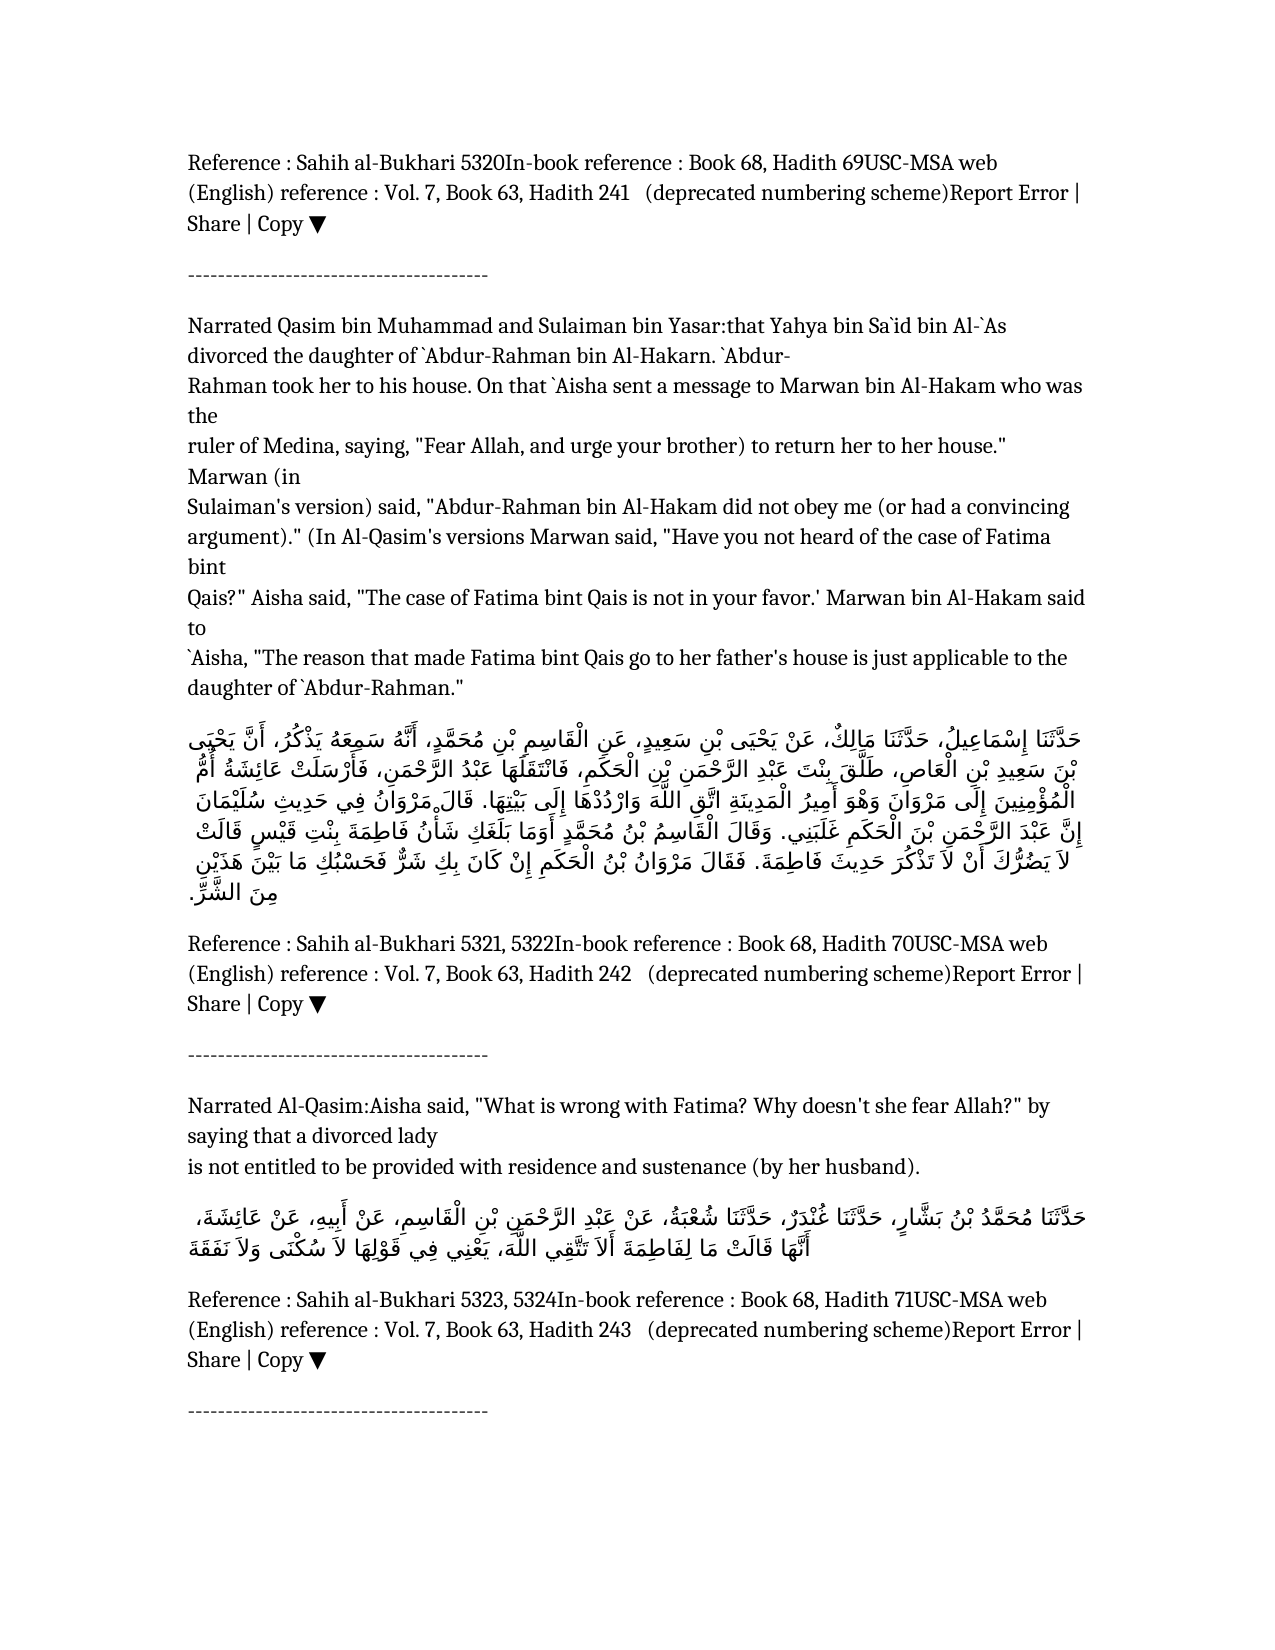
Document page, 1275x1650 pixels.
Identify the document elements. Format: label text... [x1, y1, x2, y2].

text Reference : Sahih al-Bukhari 5323, 5324In-book reference : Book 68, Hadith 71USC-MSA web (English) reference : Vol. 7, Book 63, Hadith 243 (deprecated numbering scheme)Report Error | Share | Copy ▼ [187, 1287, 1087, 1373]
text ---------------------------------------- [187, 261, 1087, 288]
text ---------------------------------------- [187, 1398, 1087, 1424]
text Narrated Qasim bin Muhammad and Sulaiman bin Yasar:that Yahya bin Sa`id bin Al-`As divorced the daughter of `Abdur-Rahman bin Al-Hakarn. `Abdur- Rahman took her to his house. On that `Aisha sent a message to Marwan bin Al-Hakam who was the ruler of Medina, saying, "Fear Allah, and urge your brother) to return her to her house." Marwan (in Sulaiman's version) said, "Abdur-Rahman bin Al-Hakam did not obey me (or had a convincing argument)." (In Al-Qasim's versions Marwan said, "Have you not heard of the case of Fatima bint Qais?" Aisha said, "The case of Fatima bint Qais is not in your favor.' Marwan bin Al-Hakam said to `Aisha, "The reason that made Fatima bint Qais go to her father's house is just applicable to the daughter of `Abdur-Rahman." [187, 312, 1087, 701]
text ---------------------------------------- [187, 1042, 1087, 1068]
text حَدَّثَنَا مُحَمَّدُ بْنُ بَشَّارٍ، حَدَّثَنَا غُنْدَرٌ، حَدَّثَنَا شُعْبَةُ، عَنْ عَبْدِ الرَّحْمَنِ بْنِ الْقَاسِمِ، عَنْ أَبِيهِ، عَنْ عَائِشَةَ، أَنَّهَا قَالَتْ مَا لِفَاطِمَةَ أَلاَ تَتَّقِي اللَّهَ، يَعْنِي فِي قَوْلِهَا لاَ سُكْنَى وَلاَ نَفَقَةَ [187, 1204, 1087, 1262]
text Reference : Sahih al-Bukhari 5321, 5322In-book reference : Book 68, Hadith 70USC-MSA web (English) reference : Vol. 7, Book 63, Hadith 242 (deprecated numbering scheme)Report Error | Share | Copy ▼ [187, 931, 1087, 1017]
text حَدَّثَنَا إِسْمَاعِيلُ، حَدَّثَنَا مَالِكٌ، عَنْ يَحْيَى بْنِ سَعِيدٍ، عَنِ الْقَاسِمِ بْنِ مُحَمَّدٍ، أَنَّهُ سَمِعَهُ يَذْكُرُ، أَنَّ يَحْيَى بْنَ سَعِيدِ بْنِ الْعَاصِ، طَلَّقَ بِنْتَ عَبْدِ الرَّحْمَنِ بْنِ الْحَكَمِ، فَانْتَقَلَهَا عَبْدُ الرَّحْمَنِ، فَأَرْسَلَتْ عَائِشَةُ أُمُّ الْمُؤْمِنِينَ إِلَى مَرْوَانَ وَهْوَ أَمِيرُ الْمَدِينَةِ اتَّقِ اللَّهَ وَارْدُدْهَا إِلَى بَيْتِهَا‏.‏ قَالَ مَرْوَانُ فِي حَدِيثِ سُلَيْمَانَ إِنَّ عَبْدَ الرَّحْمَنِ بْنَ الْحَكَمِ غَلَبَنِي‏.‏ وَقَالَ الْقَاسِمُ بْنُ مُحَمَّدٍ أَوَمَا بَلَغَكِ شَأْنُ فَاطِمَةَ بِنْتِ قَيْسٍ قَالَتْ لاَ يَضُرُّكَ أَنْ لاَ تَذْكُرَ حَدِيثَ فَاطِمَةَ‏.‏ فَقَالَ مَرْوَانُ بْنُ الْحَكَمِ إِنْ كَانَ بِكِ شَرٌّ فَحَسْبُكِ مَا بَيْنَ هَذَيْنِ مِنَ الشَّرِّ‏.‏ [187, 726, 1087, 906]
text Reference : Sahih al-Bukhari 5320In-book reference : Book 68, Hadith 69USC-MSA web (English) reference : Vol. 7, Book 63, Hadith 241 (deprecated numbering scheme)Report Error | Share | Copy ▼ [187, 150, 1087, 237]
text Narrated Al-Qasim:Aisha said, "What is wrong with Fatima? Why doesn't she fear Allah?" by saying that a divorced lady is not entitled to be provided with residence and sustenance (by her husband). [187, 1093, 1087, 1180]
